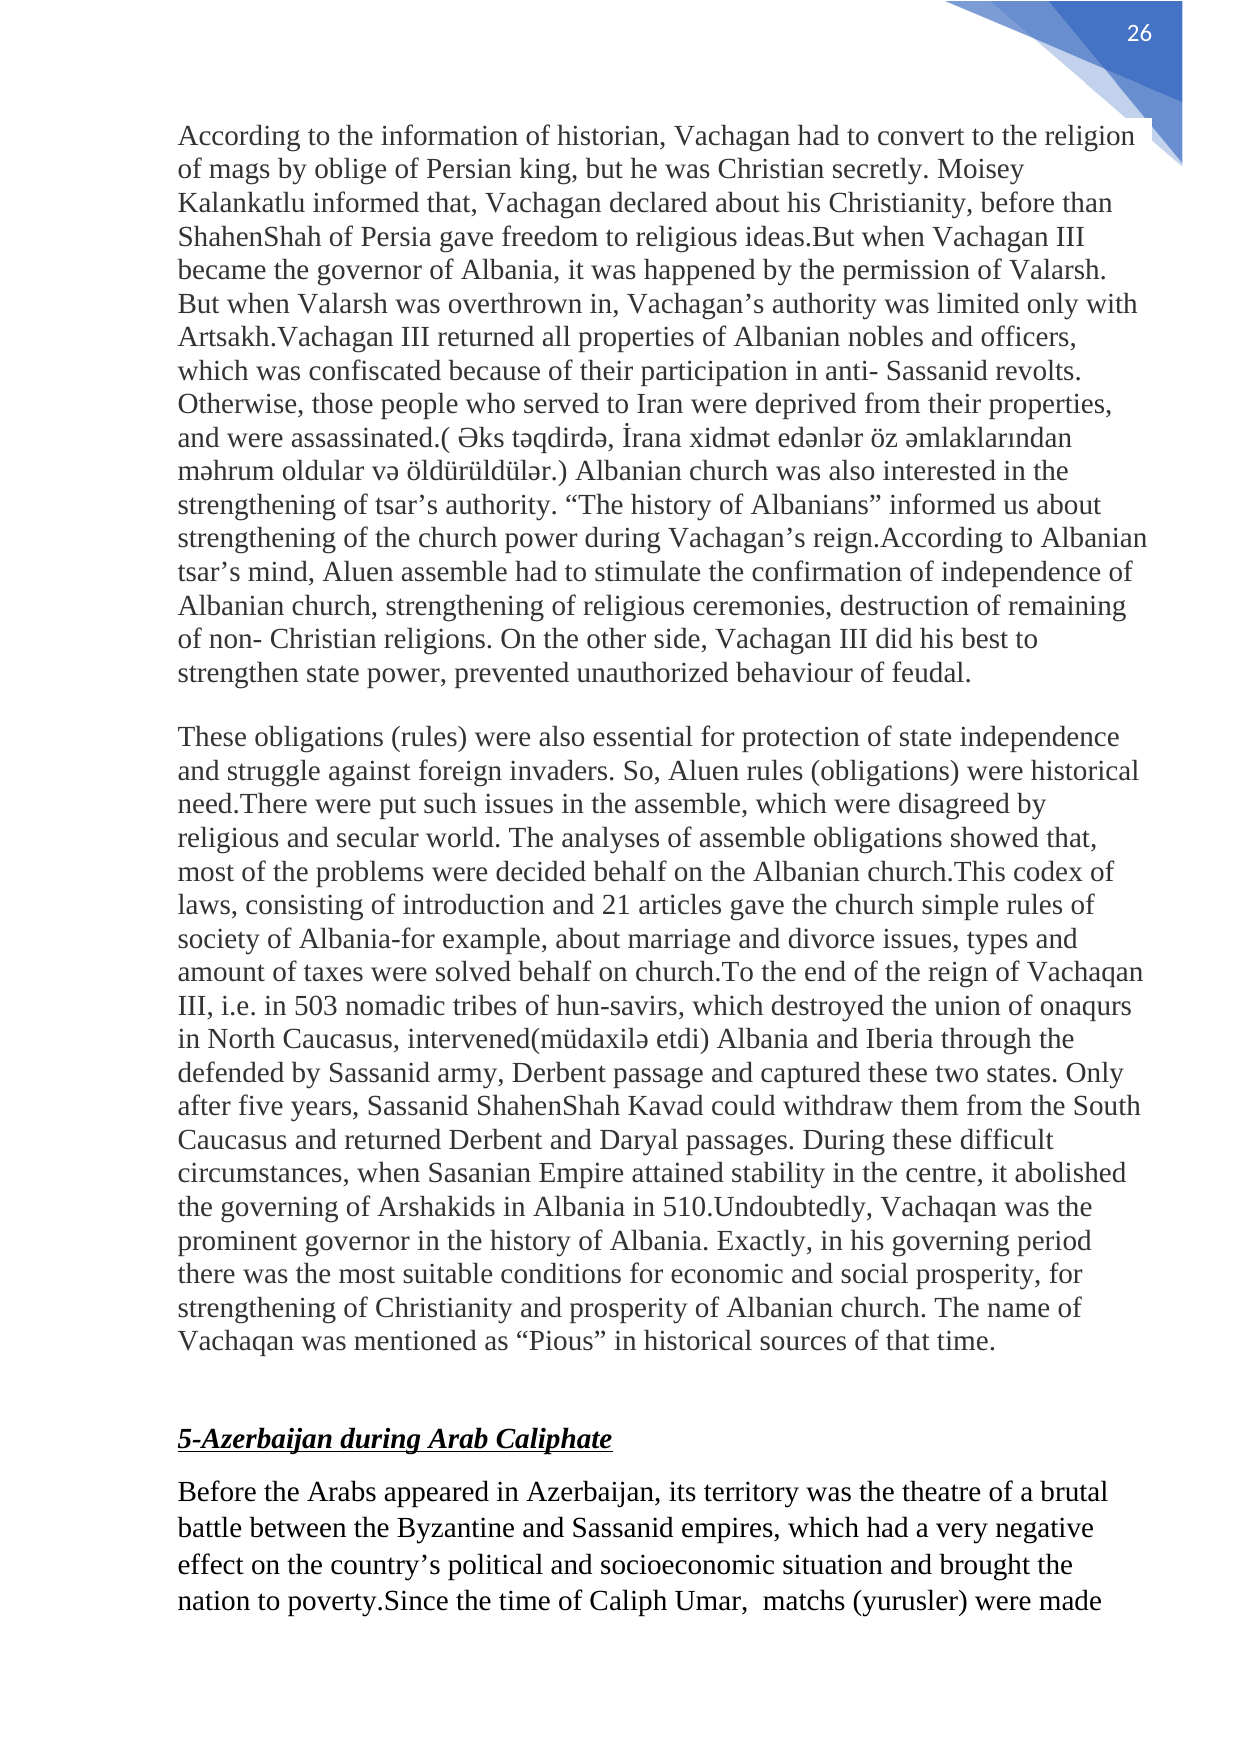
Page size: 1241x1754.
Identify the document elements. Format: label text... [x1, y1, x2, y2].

text According to the information of historian, Vachagan had to convert to the religion of mags by oblige of Persian king, but he was Christian secretly. Moisey Kalankatlu informed that, Vachagan declared about his Christianity, before than ShahenShah of Persia gave freedom to religious ideas.But when Vachagan III became the governor of Albania, it was happened by the permission of Valarsh. But when Valarsh was overthrown in, Vachagan’s authority was limited only with Artsakh.Vachagan III returned all properties of Albanian nobles and officers, which was confiscated because of their participation in anti- Sassanid revolts. Otherwise, those people who served to Iran were deprived from their properties, and were assassinated.( Əks təqdirdə, İrana xidmət edənlər öz əmlaklarından məhrum oldular və öldürüldülər.) Albanian church was also interested in the strengthening of tsar’s authority. “The history of Albanians” informed us about strengthening of the church power during Vachagan’s reign.According to Albanian tsar’s mind, Aluen assemble had to stimulate the confirmation of independence of Albanian church, strengthening of religious ceremonies, destruction of remaining of non- Christian religions. On the other side, Vachagan III did his best to strengthen state power, prevented unauthorized behaviour of feudal. [177, 118, 1152, 688]
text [177, 1474, 1152, 1616]
text These obligations (rules) were also essential for protection of state independence and struggle against foreign invaders. So, Aluen rules (obligations) were historical need.There were put such issues in the assemble, which were disagreed by religious and secular world. The analyses of assemble obligations showed that, most of the problems were decided behalf on the Albanian church.This codex of laws, consisting of introduction and 21 articles gave the church simple rules of society of Albania-for example, about marriage and divorce issues, types and amount of taxes were solved behalf on church.To the end of the reign of Vachaqan III, i.e. in 503 nomadic tribes of hun-savirs, which destroyed the union of onaqurs in North Caucasus, intervened(müdaxilə etdi) Albania and Iberia through the defended by Sassanid army, Derbent passage and captured these two states. Only after five years, Sassanid ShahenShah Kavad could withdraw them from the South Caucasus and returned Derbent and Daryal passages. During these difficult circumstances, when Sasanian Empire attained stability in the centre, it abolished the governing of Arshakids in Albania in 510.Undoubtedly, Vachaqan was the prominent governor in the history of Albania. Exactly, in his governing period there was the most suitable conditions for economic and social prosperity, for strengthening of Christianity and prosperity of Albanian church. The name of Vachaqan was mentioned as “Pious” in historical sources of that time. [177, 719, 1152, 1357]
text 5-Azerbaijan during Arab Caliphate [177, 1422, 1152, 1455]
picture [943, 1, 1183, 167]
